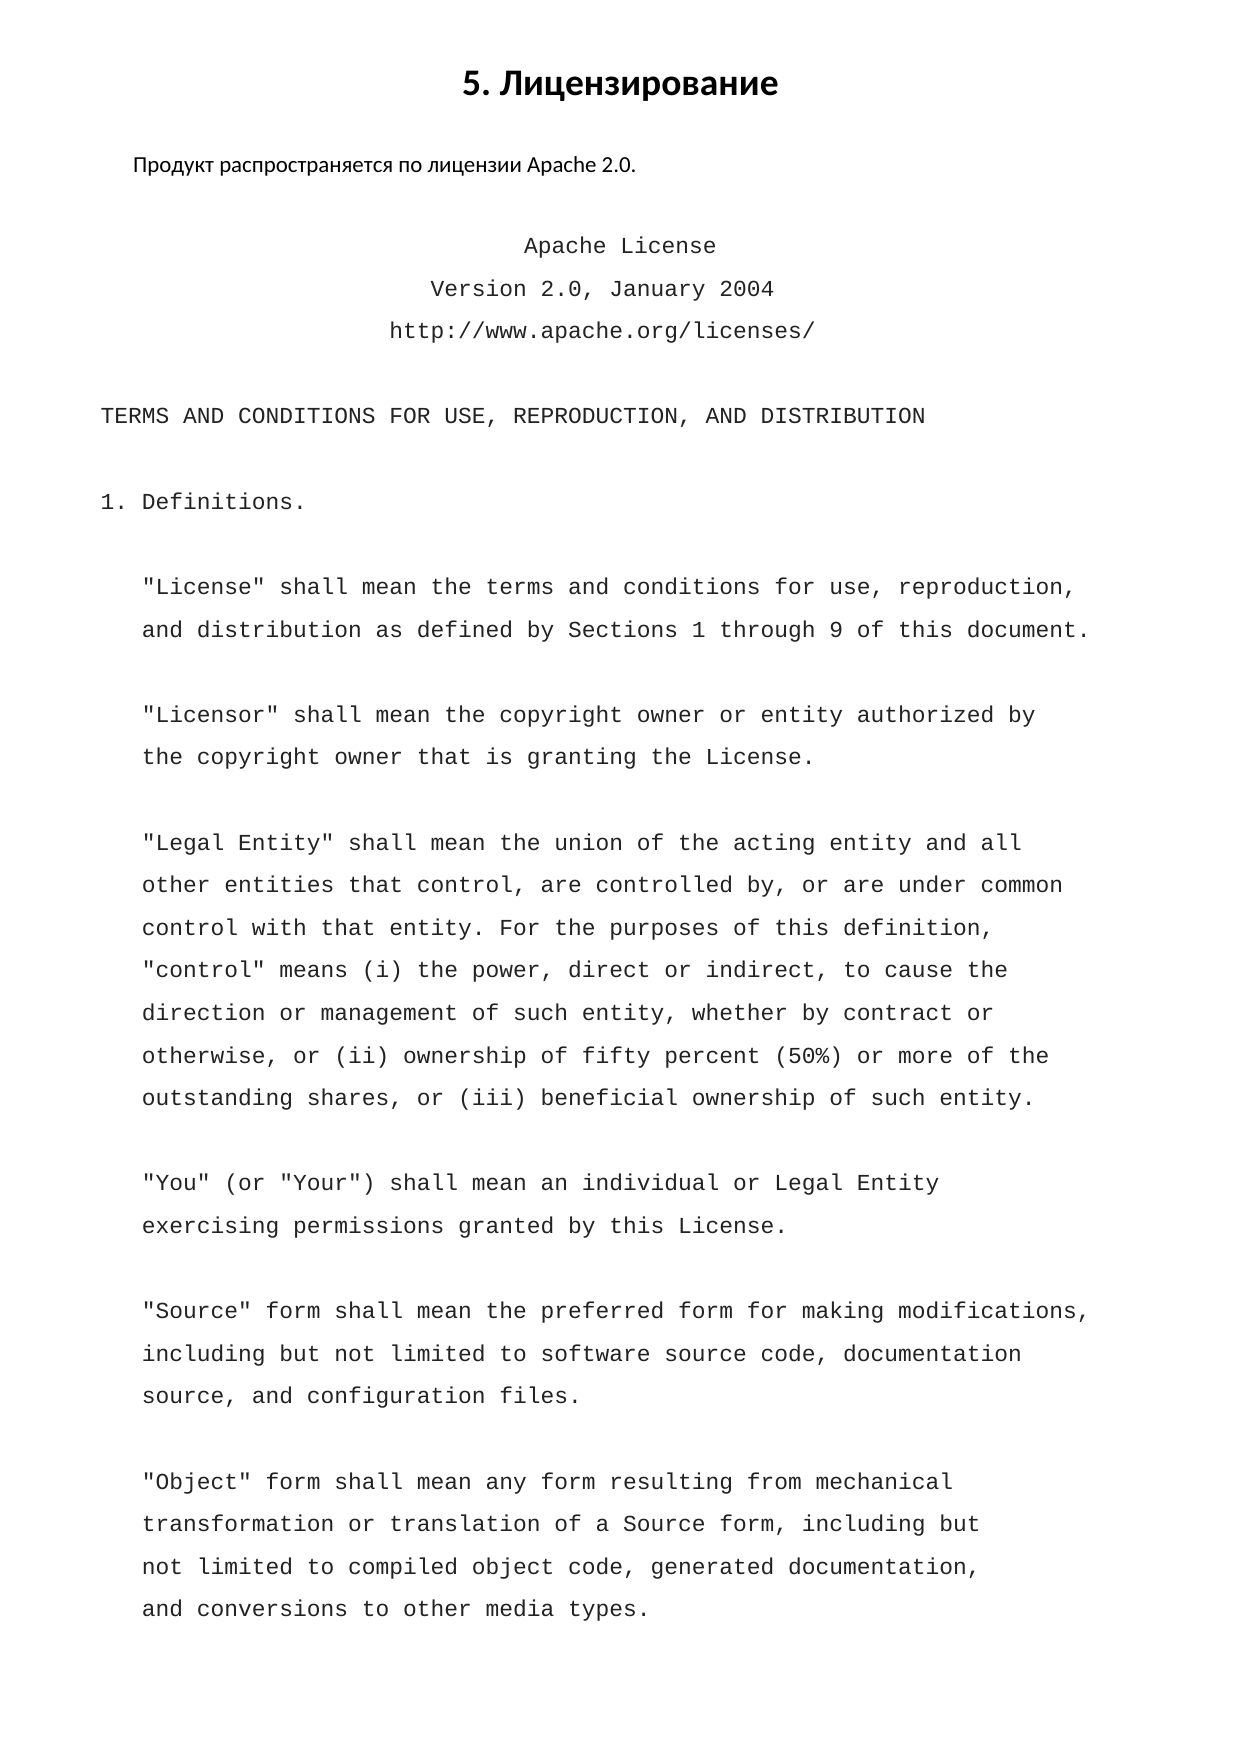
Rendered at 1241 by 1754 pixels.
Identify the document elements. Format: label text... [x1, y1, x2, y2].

text including but not limited to software source code, documentation [59, 1342, 1181, 1368]
text Version 2.0, January 2004 [59, 277, 1181, 303]
text "Object" form shall mean any form resulting from mechanical [59, 1470, 1181, 1496]
text "You" (or "Your") shall mean an individual or Legal Entity [59, 1172, 1181, 1198]
text "Legal Entity" shall mean the union of the acting entity and all [59, 831, 1181, 857]
text not limited to compiled object code, generated documentation, [59, 1555, 1181, 1581]
text "License" shall mean the terms and conditions for use, reproduction, [59, 575, 1181, 601]
text Продукт распространяется по лицензии Apache 2.0. [59, 151, 1181, 178]
text transformation or translation of a Source form, including but [59, 1513, 1181, 1538]
text "Source" form shall mean the preferred form for making modifications, [59, 1299, 1181, 1326]
text Apache License [59, 234, 1181, 260]
text exercising permissions granted by this License. [59, 1214, 1181, 1240]
text 1. Definitions. [59, 490, 1181, 516]
text control with that entity. For the purposes of this definition, [59, 916, 1181, 942]
text outstanding shares, or (iii) beneficial ownership of such entity. [59, 1087, 1181, 1112]
text "control" means (i) the power, direct or indirect, to cause the [59, 959, 1181, 985]
text otherwise, or (ii) ownership of fifty percent (50%) or more of the [59, 1044, 1181, 1070]
text http://www.apache.org/licenses/ [59, 320, 1181, 346]
text source, and configuration files. [59, 1385, 1181, 1411]
text the copyright owner that is granting the License. [59, 746, 1181, 772]
text and distribution as defined by Sections 1 through 9 of this document. [59, 618, 1181, 644]
text other entities that control, are controlled by, or are under common [59, 873, 1181, 899]
text "Licensor" shall mean the copyright owner or entity authorized by [59, 703, 1181, 729]
text and conversions to other media types. [59, 1598, 1181, 1624]
subtitle 5. Лицензирование [59, 59, 1181, 105]
text TERMS AND CONDITIONS FOR USE, REPRODUCTION, AND DISTRIBUTION [59, 405, 1181, 431]
text direction or management of such entity, whether by contract or [59, 1001, 1181, 1027]
